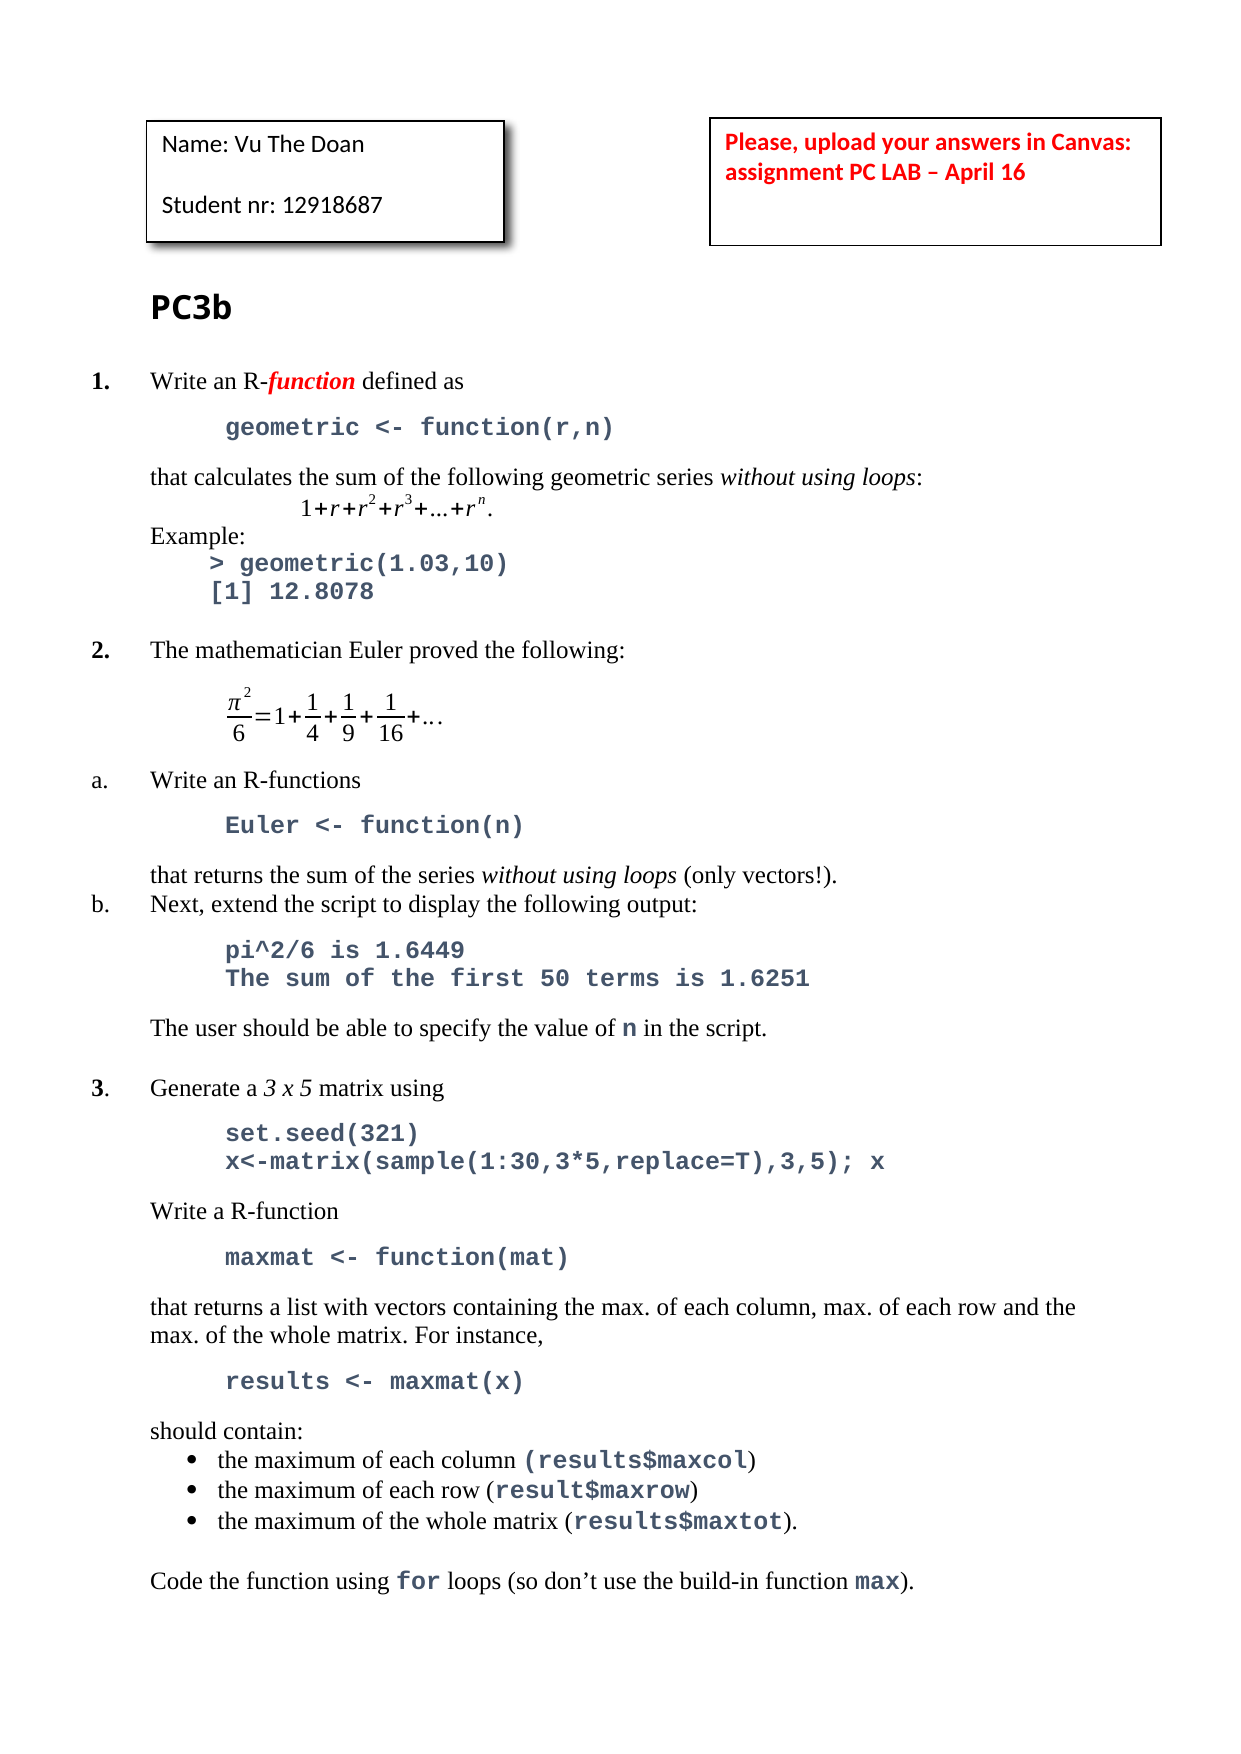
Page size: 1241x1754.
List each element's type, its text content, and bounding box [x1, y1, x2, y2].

list the maximum of each row (result$maxrow) [187, 1476, 1090, 1506]
text a. Write an R-functions [91, 765, 1090, 794]
text > geometric(1.03,10) [150, 550, 1090, 578]
text maxmat <- function(mat) [150, 1244, 1090, 1273]
text geometric <- function(r,n) [91, 414, 1090, 442]
text 1. Write an R-function defined as [91, 366, 1090, 395]
text Write a R-function [150, 1196, 1090, 1225]
text results <- maxmat(x) [150, 1368, 1090, 1397]
list The user should be able to specify the value of n in the script. [150, 1013, 1090, 1044]
text Code the function using for loops (so don’t use the build-in function max). [150, 1566, 1090, 1597]
list set.seed(321) [150, 1121, 1090, 1149]
list the maximum of the whole matrix (results$maxtot). [187, 1506, 1090, 1537]
list the maximum of each column (results$maxcol) [187, 1445, 1090, 1476]
text b. Next, extend the script to display the following output: [91, 889, 1090, 918]
text Euler <- function(n) [150, 813, 1090, 841]
text The sum of the first 50 terms is 1.6251 [150, 966, 1090, 994]
text should contain: [150, 1416, 1090, 1445]
text that returns the sum of the series without using loops (only vectors!). [150, 861, 1090, 889]
text that returns a list with vectors containing the max. of each column, max. of each row and the max. of the whole matrix. For instance, [150, 1292, 1090, 1349]
text that calculates the sum of the following geometric series without using loops: [91, 462, 1090, 490]
text pi^2/6 is 1.6449 [150, 937, 1090, 966]
text 2. The mathematician Euler proved the following: [91, 636, 1090, 664]
list x<-matrix(sample(1:30,3*5,replace=T),3,5); x [150, 1149, 1090, 1177]
text Example: [150, 521, 1090, 550]
list 3. Generate a 3 x 5 matrix using [91, 1073, 1090, 1101]
title PC3b [150, 284, 1090, 329]
text [1] 12.8078 [150, 578, 1090, 607]
